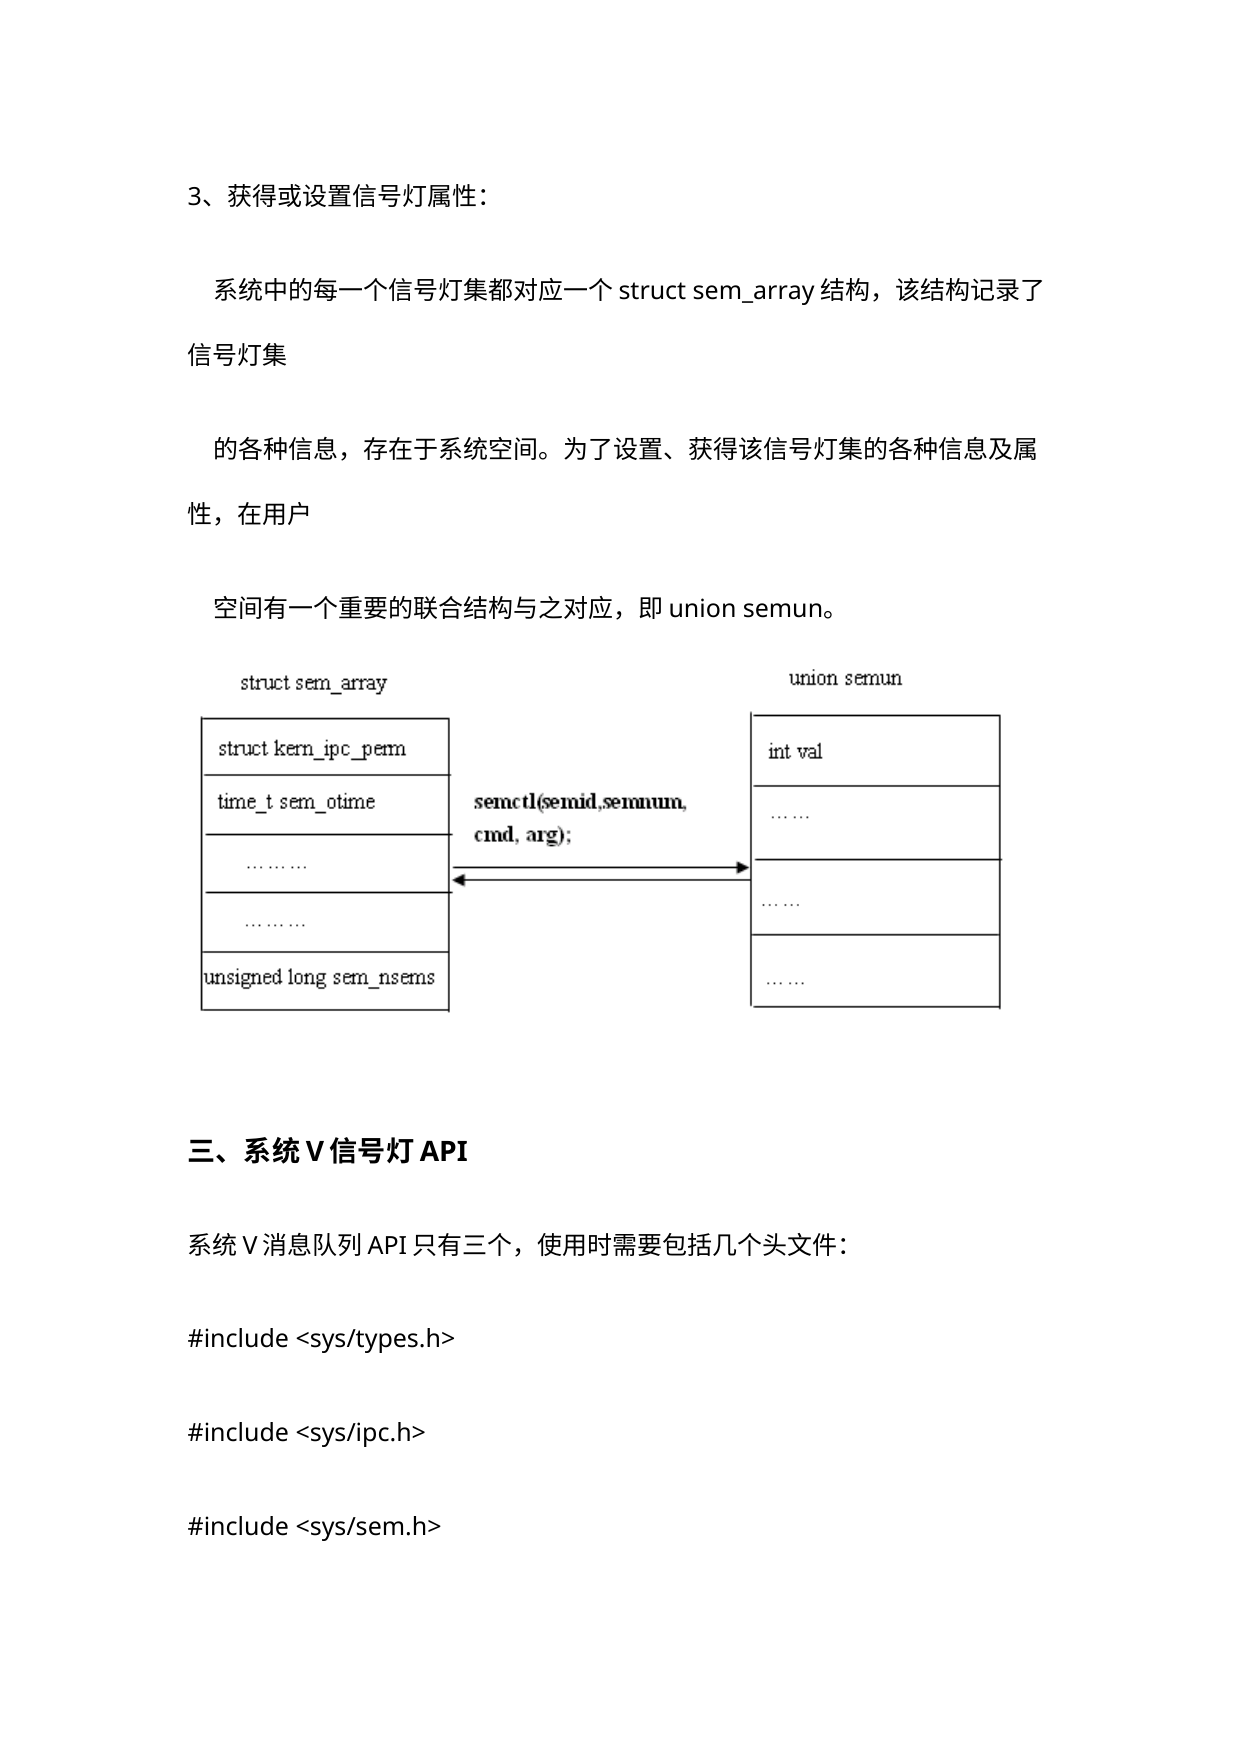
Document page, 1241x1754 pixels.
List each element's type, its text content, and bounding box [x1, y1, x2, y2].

picture [187, 668, 1015, 1022]
text 的各种信息，存在于系统空间。为了设置、获得该信号灯集的各种信息及属性，在用户 [187, 415, 1053, 545]
text 三、系统V信号灯API [187, 1117, 1053, 1182]
text 空间有一个重要的联合结构与之对应，即union semun。 [187, 574, 1053, 639]
text 3、获得或设置信号灯属性： [187, 162, 1053, 227]
text 系统中的每一个信号灯集都对应一个struct sem_array结构，该结构记录了信号灯集 [187, 256, 1053, 386]
text 系统V消息队列API只有三个，使用时需要包括几个头文件： [187, 1211, 1053, 1276]
text #include <sys/ipc.h> [187, 1399, 1053, 1464]
text #include <sys/types.h> [187, 1305, 1053, 1370]
text #include <sys/sem.h> [187, 1494, 1053, 1559]
